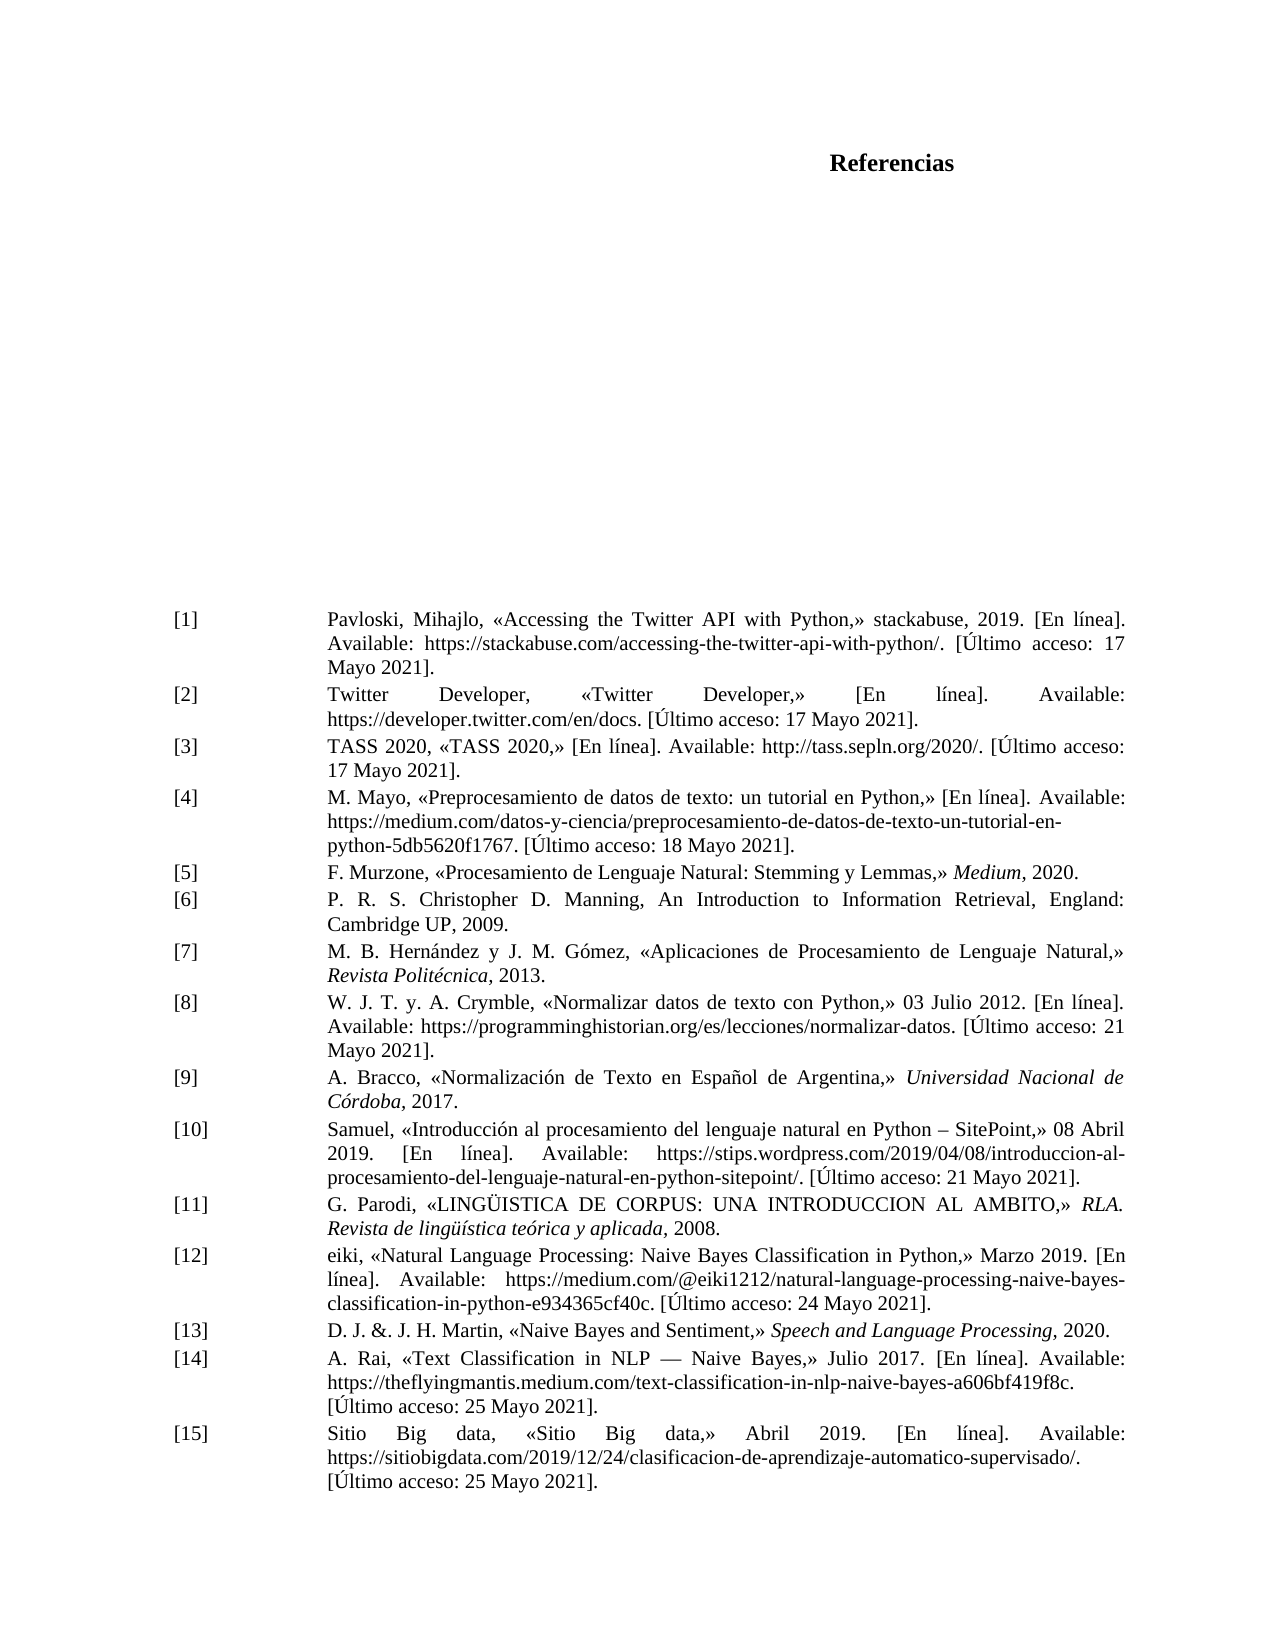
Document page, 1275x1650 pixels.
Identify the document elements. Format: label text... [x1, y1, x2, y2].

table_cell F. Murzone, «Procesamiento de Lenguaje Natural: Stemming y Lemmas,» Medium, 2020. [301, 859, 1127, 886]
table_cell [8] [148, 988, 301, 1064]
table_cell TASS 2020, «TASS 2020,» [En línea]. Available: http://tass.sepln.org/2020/. [Último acceso: 17 Mayo 2021]. [301, 732, 1127, 783]
table_cell M. B. Hernández y J. M. Gómez, «Aplicaciones de Procesamiento de Lenguaje Natural,» Revista Politécnica, 2013. [301, 937, 1127, 988]
table_header Pavloski, Mihajlo, «Accessing the Twitter API with Python,» stackabuse, 2019. [En línea]. Available: https://stackabuse.com/accessing-the-twitter-api-with-python/. [Último acceso: 17 Mayo 2021]. [301, 606, 1127, 681]
table_cell [6] [148, 886, 301, 937]
table_cell D. J. &. J. H. Martin, «Naive Bayes and Sentiment,» Speech and Language Processing, 2020. [301, 1317, 1127, 1344]
table_cell [10] [148, 1115, 301, 1190]
table_cell [2] [148, 681, 301, 732]
table_cell [13] [148, 1317, 301, 1344]
table_cell eiki, «Natural Language Processing: Naive Bayes Classification in Python,» Marzo 2019. [En línea]. Available: https://medium.com/@eiki1212/natural-language-processing-naive-bayes-classification-in-python-e934365cf40c. [Último acceso: 24 Mayo 2021]. [301, 1241, 1127, 1317]
table_cell [3] [148, 732, 301, 783]
table_cell M. Mayo, «Preprocesamiento de datos de texto: un tutorial en Python,» [En línea]. Available: https://medium.com/datos-y-ciencia/preprocesamiento-de-datos-de-texto-un-tutorial-en-python-5db5620f1767. [Último acceso: 18 Mayo 2021]. [301, 783, 1127, 859]
table_cell [15] [148, 1419, 301, 1494]
table_cell A. Rai, «Text Classification in NLP — Naive Bayes,» Julio 2017. [En línea]. Available: https://theflyingmantis.medium.com/text-classification-in-nlp-naive-bayes-a606bf419f8c. [Último acceso: 25 Mayo 2021]. [301, 1344, 1127, 1419]
table_cell Sitio Big data, «Sitio Big data,» Abril 2019. [En línea]. Available: https://sitiobigdata.com/2019/12/24/clasificacion-de-aprendizaje-automatico-supervisado/. [Último acceso: 25 Mayo 2021]. [301, 1419, 1127, 1494]
table_cell A. Bracco, «Normalización de Texto en Español de Argentina,» Universidad Nacional de Córdoba, 2017. [301, 1064, 1127, 1115]
table_cell G. Parodi, «LINGÜISTICA DE CORPUS: UNA INTRODUCCION AL AMBITO,» RLA. Revista de lingüística teórica y aplicada, 2008. [301, 1190, 1127, 1241]
table_cell Twitter Developer, «Twitter Developer,» [En línea]. Available: https://developer.twitter.com/en/docs. [Último acceso: 17 Mayo 2021]. [301, 681, 1127, 732]
table_cell [4] [148, 783, 301, 859]
table_cell Samuel, «Introducción al procesamiento del lenguaje natural en Python – SitePoint,» 08 Abril 2019. [En línea]. Available: https://stips.wordpress.com/2019/04/08/introduccion-al-procesamiento-del-lenguaje-natural-en-python-sitepoint/. [Último acceso: 21 Mayo 2021]. [301, 1115, 1127, 1190]
table_cell [5] [148, 859, 301, 886]
table_cell [12] [148, 1241, 301, 1317]
table_cell [7] [148, 937, 301, 988]
table_cell W. J. T. y. A. Crymble, «Normalizar datos de texto con Python,» 03 Julio 2012. [En línea]. Available: https://programminghistorian.org/es/lecciones/normalizar-datos. [Último acceso: 21 Mayo 2021]. [301, 988, 1127, 1064]
table_cell [9] [148, 1064, 301, 1115]
table_cell P. R. S. Christopher D. Manning, An Introduction to Information Retrieval, England: Cambridge UP, 2009. [301, 886, 1127, 937]
table_header [1] [148, 606, 301, 681]
table_cell [14] [148, 1344, 301, 1419]
table_cell [11] [148, 1190, 301, 1241]
